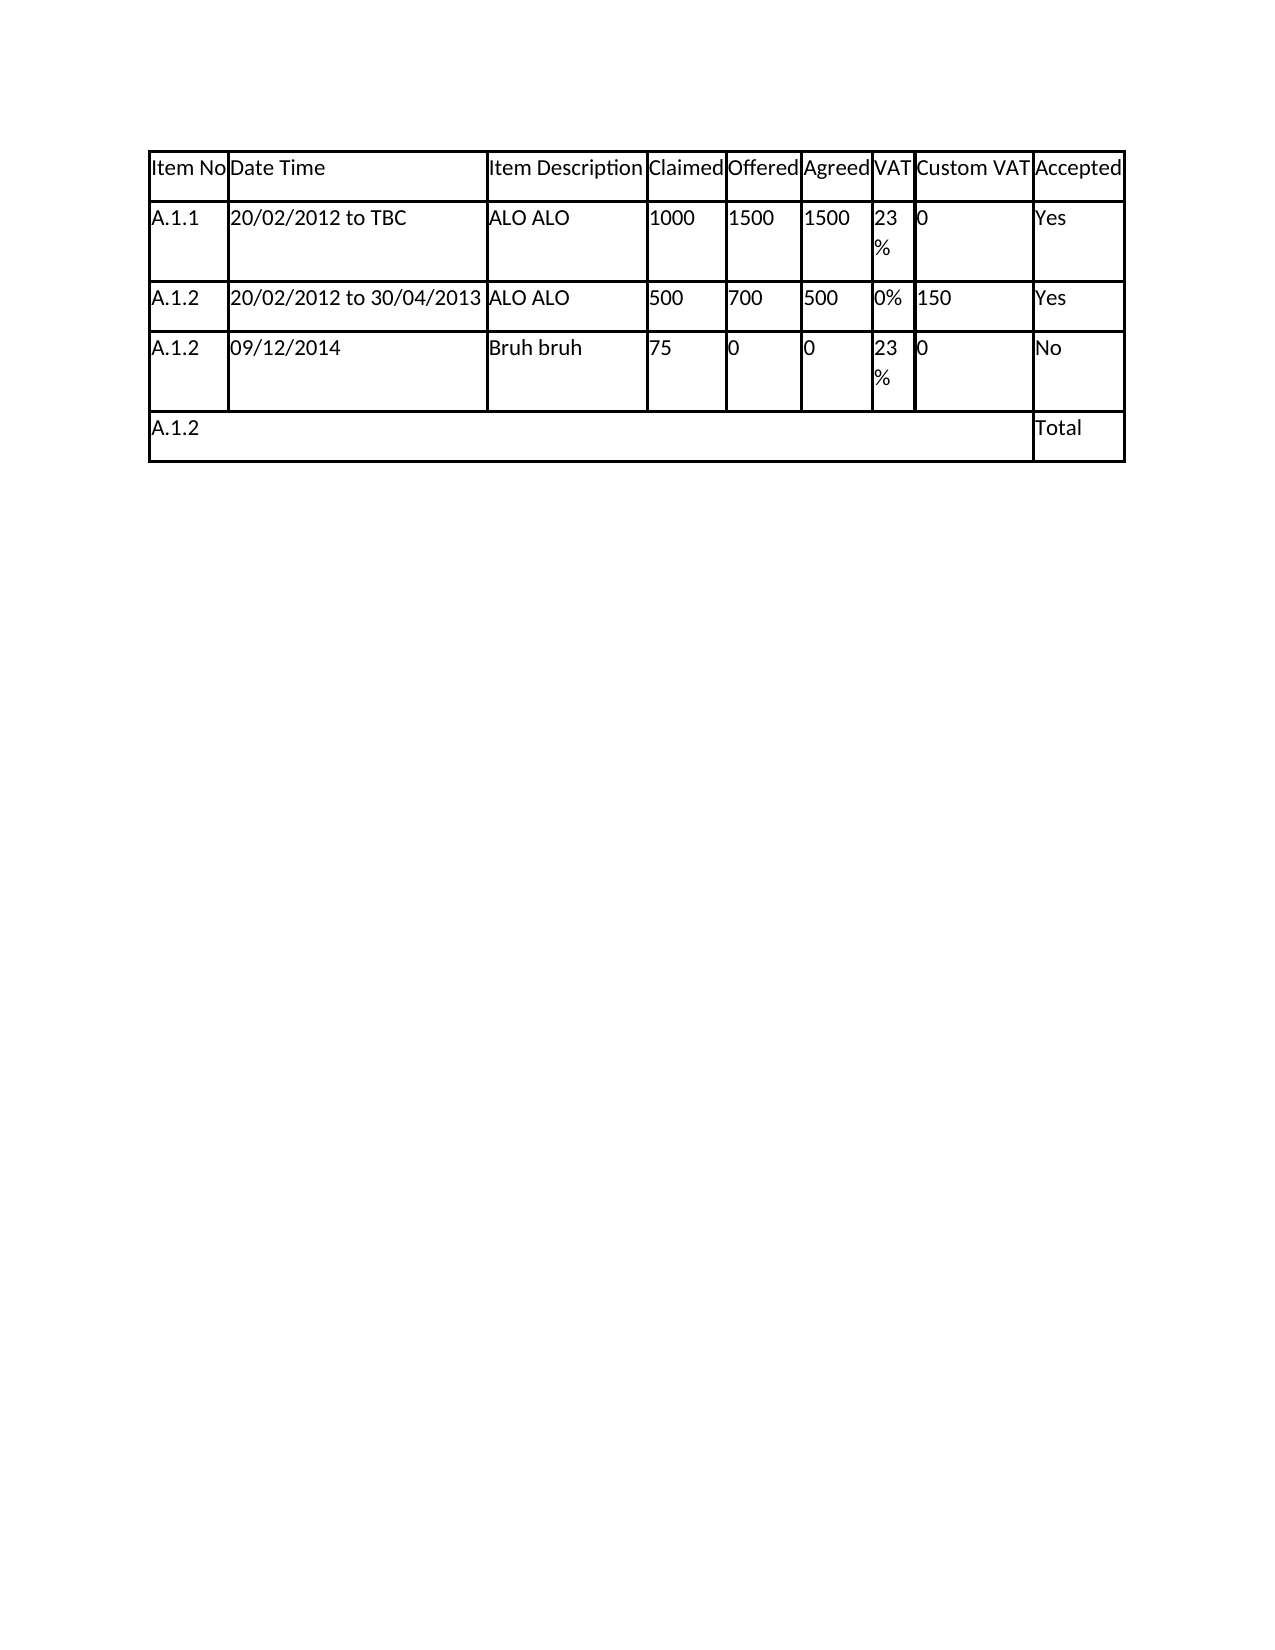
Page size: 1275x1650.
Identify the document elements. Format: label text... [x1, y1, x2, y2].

table_cell 20/02/2012 to TBC [230, 203, 486, 280]
table_cell 1000 [649, 203, 725, 280]
table_cell ALO ALO [489, 283, 646, 330]
table_cell 0% [874, 283, 913, 330]
table_cell 1500 [803, 203, 871, 280]
table_cell 150 [917, 283, 1032, 330]
table_header Date Time [230, 153, 486, 200]
table_cell 0 [803, 333, 871, 410]
table_cell 0 [917, 333, 1032, 410]
table_cell 0 [917, 203, 1032, 280]
table_header VAT [874, 153, 913, 200]
table_cell 20/02/2012 to 30/04/2013 [230, 283, 486, 330]
table_cell A.1.2 [151, 333, 227, 410]
table_cell 09/12/2014 [230, 333, 486, 410]
table_cell No [1035, 333, 1123, 410]
table_cell 1500 [728, 203, 800, 280]
table_cell ALO ALO [489, 203, 646, 280]
table_cell A.1.1 [151, 203, 227, 280]
table_header Agreed [803, 153, 871, 200]
table_header Item No [151, 153, 227, 200]
table_cell 23% [874, 203, 913, 280]
table_cell 700 [728, 283, 800, 330]
table_cell A.1.2 [151, 413, 1032, 460]
table_header Offered [728, 153, 800, 200]
table_cell Yes [1035, 203, 1123, 280]
table_cell Total [1035, 413, 1123, 460]
table_header Custom VAT [917, 153, 1032, 200]
table_cell Yes [1035, 283, 1123, 330]
table_header Claimed [649, 153, 725, 200]
table_cell 0 [728, 333, 800, 410]
table_cell 500 [649, 283, 725, 330]
table_header Item Description [489, 153, 646, 200]
table_cell A.1.2 [151, 283, 227, 330]
table_header Accepted [1035, 153, 1123, 200]
table_cell 75 [649, 333, 725, 410]
table_cell Bruh bruh [489, 333, 646, 410]
table_cell 500 [803, 283, 871, 330]
table_cell 23% [874, 333, 913, 410]
